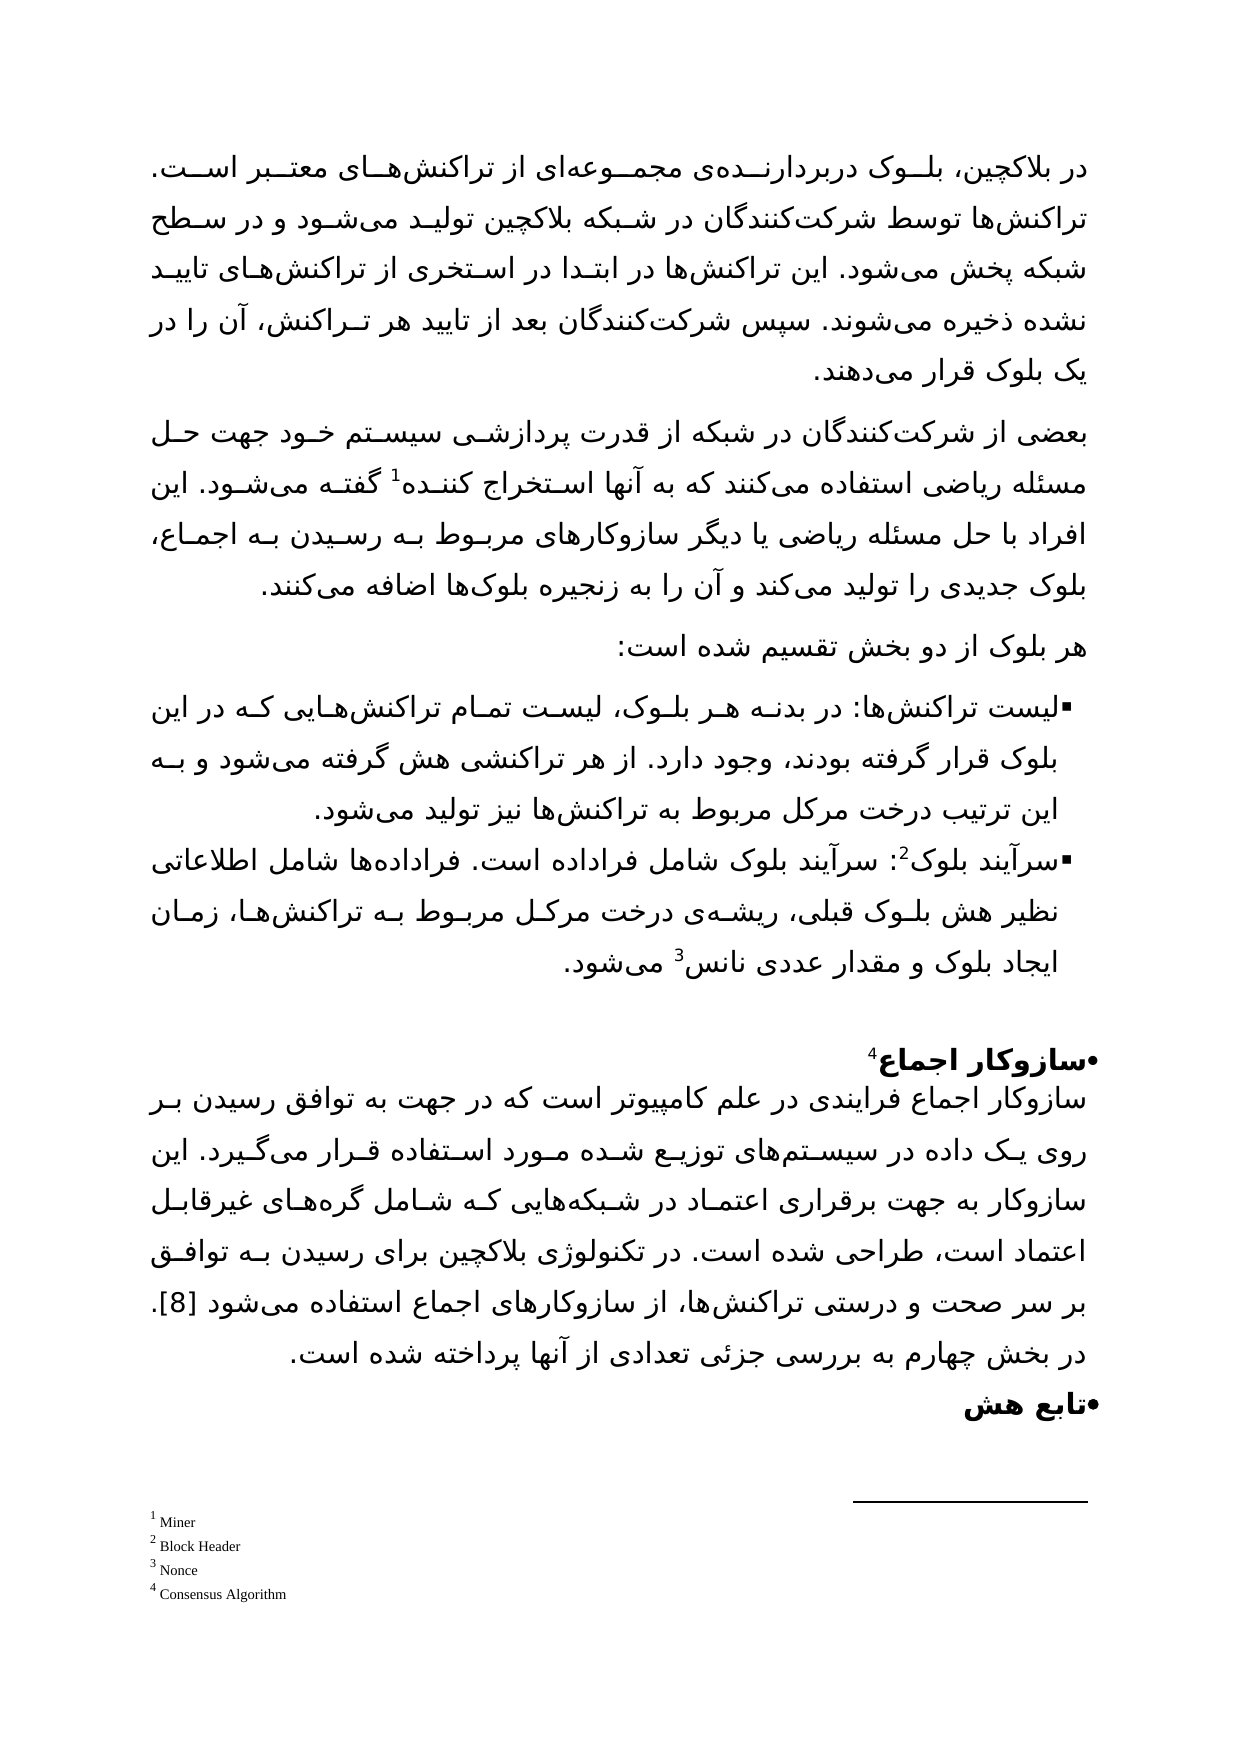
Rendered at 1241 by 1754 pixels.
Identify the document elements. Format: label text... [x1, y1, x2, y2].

text هر بلوک از دو بخش تقسیم شده است: [150, 629, 1088, 663]
text بعضی از شرکت‌کنندگان در شبکه از قدرت پردازشی سیستم خود جهت حل مسئله ریاضی استفاده می‌کنند که به آنها استخراج کننده گفته می‌شود. این افراد با حل مسئله ریاضی یا دیگر سازوکارهای مربوط به رسیدن به اجماع، بلوک جدیدی را تولید می‌کند و آن را به زنجیره بلوک‌ها اضافه می‌کنند. [150, 415, 1088, 602]
text در بلاکچین، بلوک دربردارنده‌ی مجموعه‌ای از تراکنش‌های معتبر است. تراکنش‌ها توسط شرکت‌کنندگان در شبکه بلاکچین تولید می‌شود و در سطح شبکه پخش می‌شود. این تراکنش‌ها در ابتدا در استخری از تراکنش‌های تایید نشده ذخیره می‌شوند. سپس شرکت‌کنندگان بعد از تایید هر تراکنش، آن را در یک بلوک قرار می‌دهند. [150, 150, 1088, 388]
list سازوکار اجماع [150, 1043, 1088, 1077]
list لیست تراکنش‌ها: در بدنه هر بلوک‌، لیست تمام تراکنش‌هایی که در این بلوک قرار گرفته بودند، وجود دارد. از هر تراکنشی هش گرفته می‌شود و به این ترتیب درخت مرکل مربوط به تراکنش‌ها نیز تولید می‌شود. [150, 691, 1060, 826]
list سرآیند بلوک: سرآیند بلوک شامل فراداده است. فراداده‌ها شامل اطلاعاتی نظیر هش بلوک قبلی، ریشه‌ی درخت مرکل مربوط به تراکنش‌ها، زمان ایجاد بلوک و مقدار عددی نانس می‌شود. [150, 843, 1060, 979]
list تابع هش [150, 1387, 1088, 1421]
list سازوکار اجماع فرایندی در علم کامپیوتر است که در جهت به توافق رسیدن بر روی یک داده در سیستم‌های توزیع شده مورد استفاده قرار می‌گیرد. این سازوکار به جهت برقراری اعتماد در شبکه‌هایی که شامل گره‌های غیرقابل اعتماد است، طراحی شده است. در تکنولوژی بلاکچین برای رسیدن به توافق بر سر صحت و درستی تراکنش‌ها، از سازوکارهای اجماع استفاده می‌شود . در بخش چهارم به بررسی جزئی تعدادی از آنها پرداخته شده است. [150, 1082, 1088, 1371]
